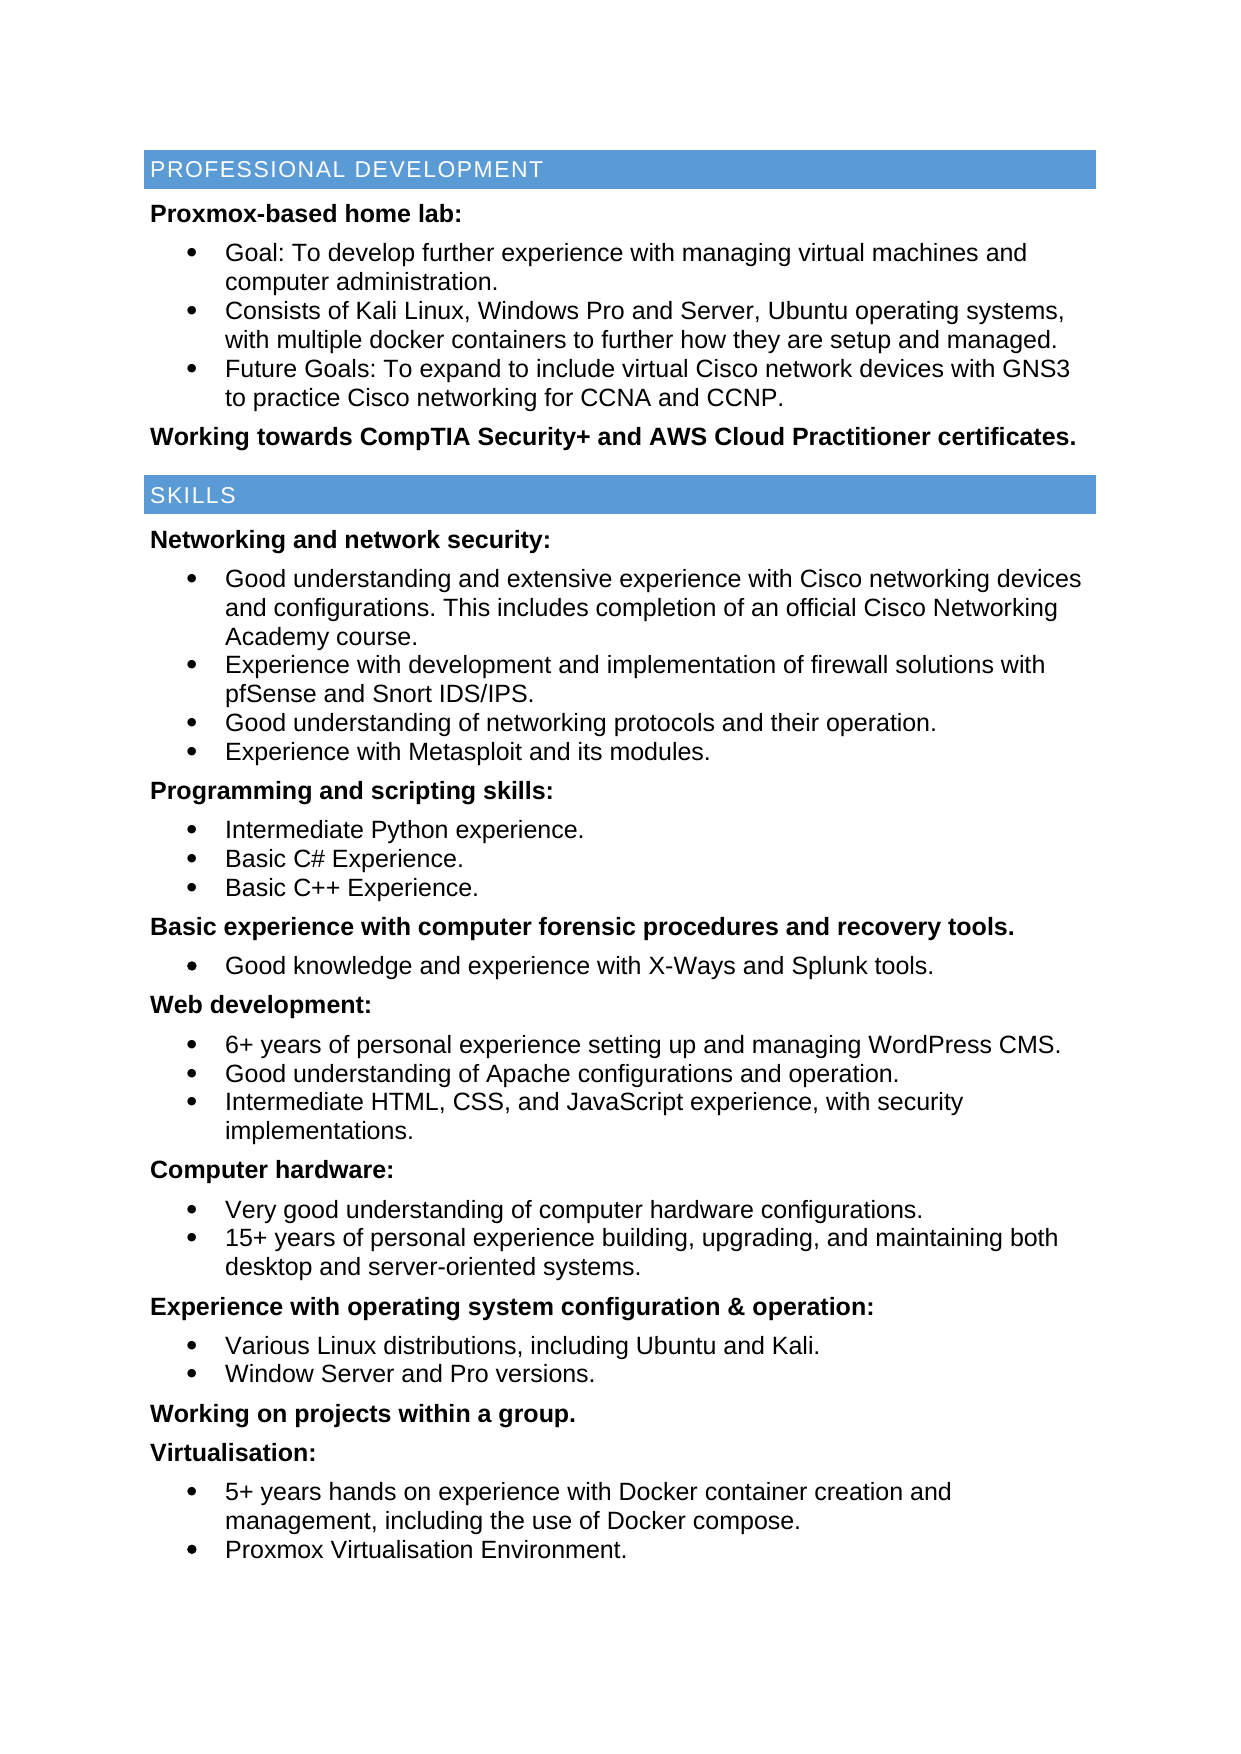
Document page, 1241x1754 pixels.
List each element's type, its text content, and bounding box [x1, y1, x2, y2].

list Very good understanding of computer hardware configurations. [187, 1194, 1090, 1223]
list 6+ years of personal experience setting up and managing WordPress CMS. [187, 1030, 1090, 1058]
text Experience with operating system configuration & operation: [150, 1291, 1090, 1320]
text Proxmox-based home lab: [150, 199, 1090, 228]
list Good understanding of networking protocols and their operation. [187, 708, 1090, 737]
text Computer hardware: [150, 1155, 1090, 1184]
list Experience with Metasploit and its modules. [187, 737, 1090, 766]
subtitle Skills [150, 482, 1090, 508]
list Basic C++ Experience. [187, 873, 1090, 902]
text Working towards CompTIA Security+ and AWS Cloud Practitioner certificates. [150, 422, 1090, 450]
list Good knowledge and experience with X-Ways and Splunk tools. [187, 951, 1090, 980]
list Basic C# Experience. [187, 844, 1090, 873]
list Various Linux distributions, including Ubuntu and Kali. [187, 1331, 1090, 1359]
text Working on projects within a group. [150, 1399, 1090, 1427]
text Basic experience with computer forensic procedures and recovery tools. [150, 912, 1090, 941]
text Web development: [150, 991, 1090, 1019]
list Intermediate HTML, CSS, and JavaScript experience, with security implementations. [187, 1087, 1090, 1145]
list Good understanding of Apache configurations and operation. [187, 1058, 1090, 1087]
list Consists of Kali Linux, Windows Pro and Server, Ubuntu operating systems, with multiple docker containers to further how they are setup and managed. [187, 296, 1090, 354]
list Window Server and Pro versions. [187, 1359, 1090, 1388]
list 5+ years hands on experience with Docker container creation and management, including the use of Docker compose. [187, 1477, 1090, 1535]
list Future Goals: To expand to include virtual Cisco network devices with GNS3 to practice Cisco networking for CCNA and CCNP. [187, 354, 1090, 411]
list Experience with development and implementation of firewall solutions with pfSense and Snort IDS/IPS. [187, 650, 1090, 708]
subtitle Professional development [150, 156, 1090, 183]
list Intermediate Python experience. [187, 815, 1090, 844]
list Proxmox Virtualisation Environment. [187, 1535, 1090, 1563]
list 15+ years of personal experience building, upgrading, and maintaining both desktop and server-oriented systems. [187, 1223, 1090, 1281]
text Virtualisation: [150, 1438, 1090, 1467]
list Goal: To develop further experience with managing virtual machines and computer administration. [187, 238, 1090, 296]
list Good understanding and extensive experience with Cisco networking devices and configurations. This includes completion of an official Cisco Networking Academy course. [187, 564, 1090, 650]
text Programming and scripting skills: [150, 776, 1090, 805]
text Networking and network security: [150, 525, 1090, 553]
